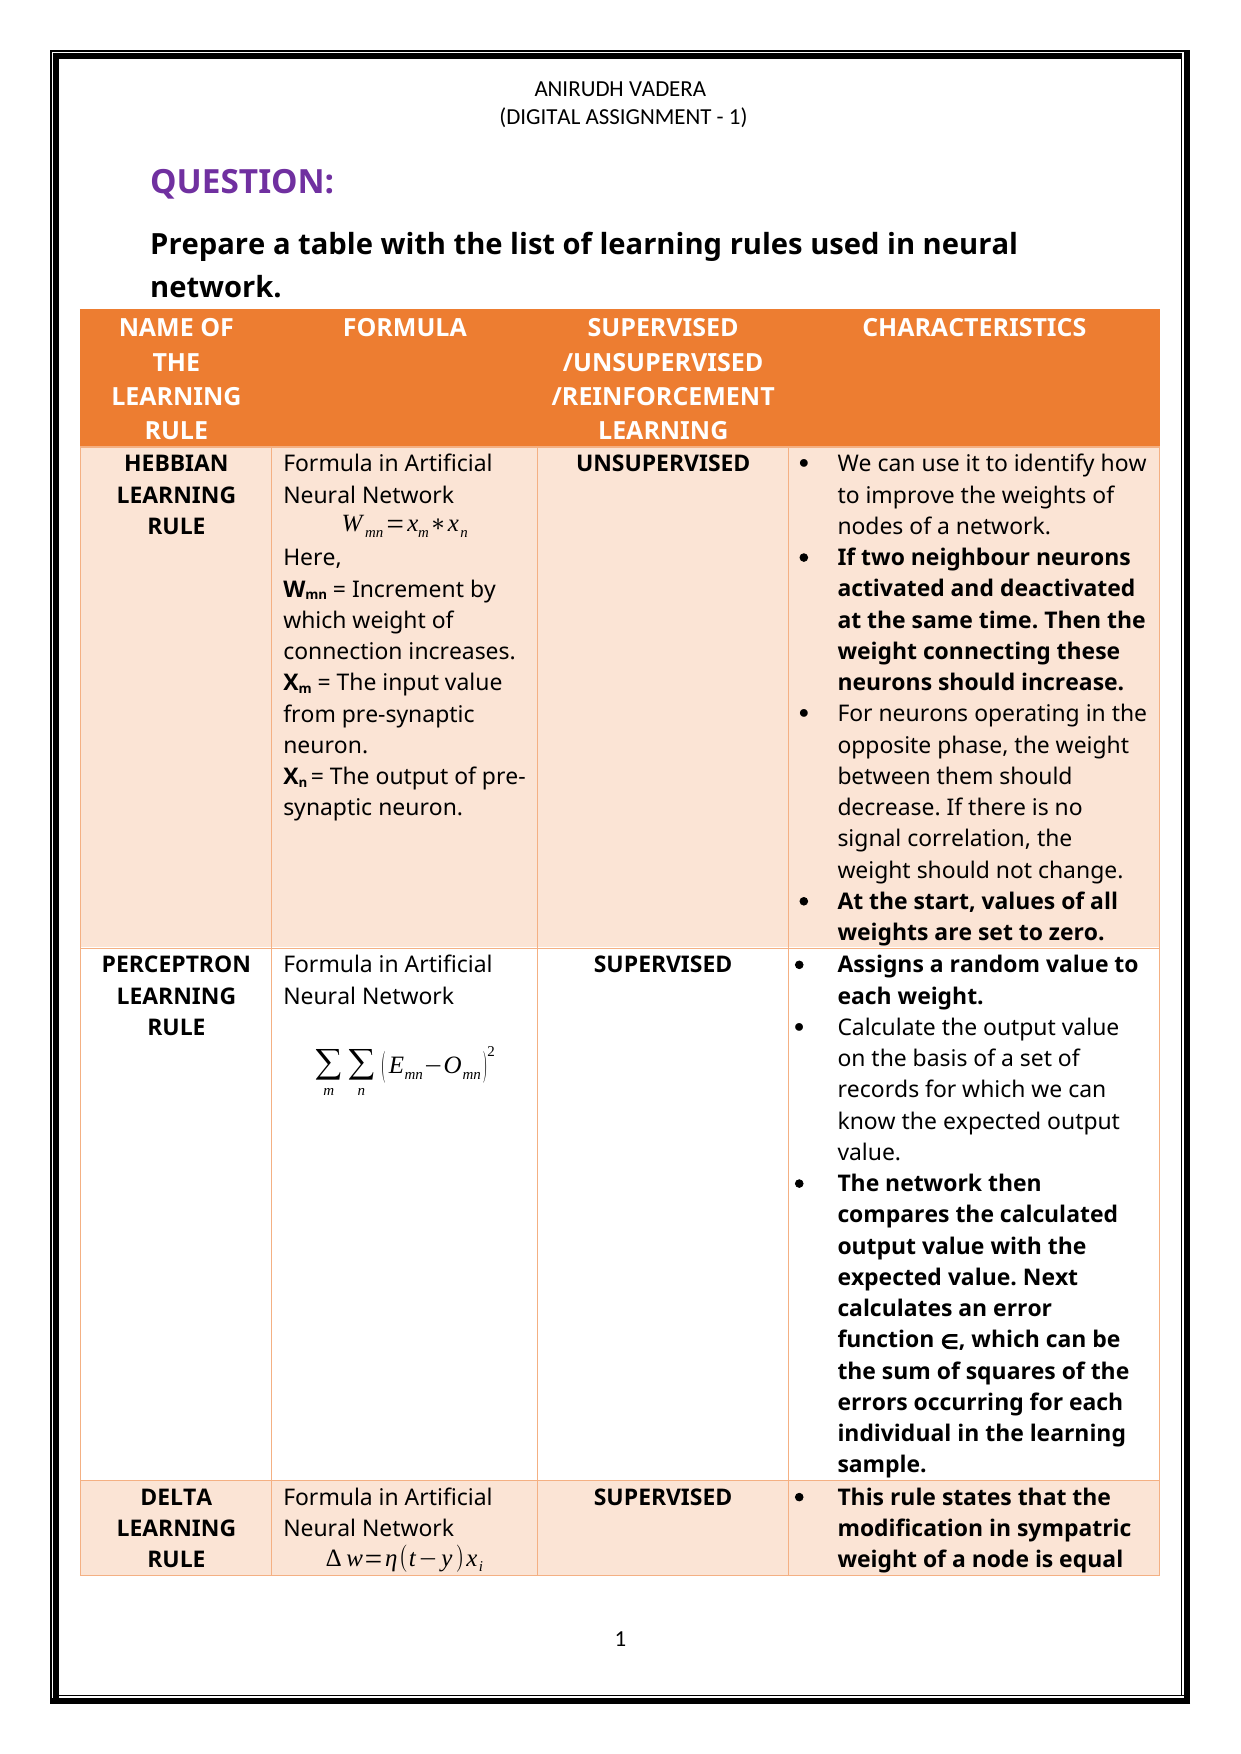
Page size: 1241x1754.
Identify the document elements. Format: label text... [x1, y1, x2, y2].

table_header FORMULA [272, 310, 537, 446]
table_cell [272, 1481, 537, 1575]
text QUESTION: [150, 158, 1090, 203]
table_cell DELTA LEARNING RULE [81, 1481, 271, 1575]
table_cell UNSUPERVISED [538, 448, 788, 947]
table_cell Formula in Artificial Neural Network Here, Wmn = Increment by which weight of connection increases. Xm = The input value from pre-synaptic neuron. Xn = The output of pre-synaptic neuron. [272, 448, 537, 947]
table_cell SUPERVISED [538, 1481, 788, 1575]
table_cell We can use it to identify how to improve the weights of nodes of a network. If two neighbour neurons activated and deactivated at the same time. Then the weight connecting these neurons should increase. For neurons operating in the opposite phase, the weight between them should decrease. If there is no signal correlation, the weight should not change. At the start, values of all weights are set to zero. [789, 448, 1159, 947]
table_cell SUPERVISED [538, 949, 788, 1480]
table_header NAME OF THE LEARNING RULE [81, 310, 271, 446]
table_cell PERCEPTRON LEARNING RULE [81, 949, 271, 1480]
table_cell HEBBIAN LEARNING RULE [81, 448, 271, 947]
table_cell Formula in Artificial Neural Network [272, 949, 537, 1480]
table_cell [789, 1481, 1159, 1575]
table_cell Assigns a random value to each weight. Calculate the output value on the basis of a set of records for which we can know the expected output value. The network then compares the calculated output value with the expected value. Next calculates an error function ∈, which can be the sum of squares of the errors occurring for each individual in the learning sample. [789, 949, 1159, 1480]
table_header SUPERVISED /UNSUPERVISED /REINFORCEMENT LEARNING [538, 310, 788, 446]
table_header CHARACTERISTICS [789, 310, 1159, 446]
text Prepare a table with the list of learning rules used in neural network. [150, 223, 1090, 306]
